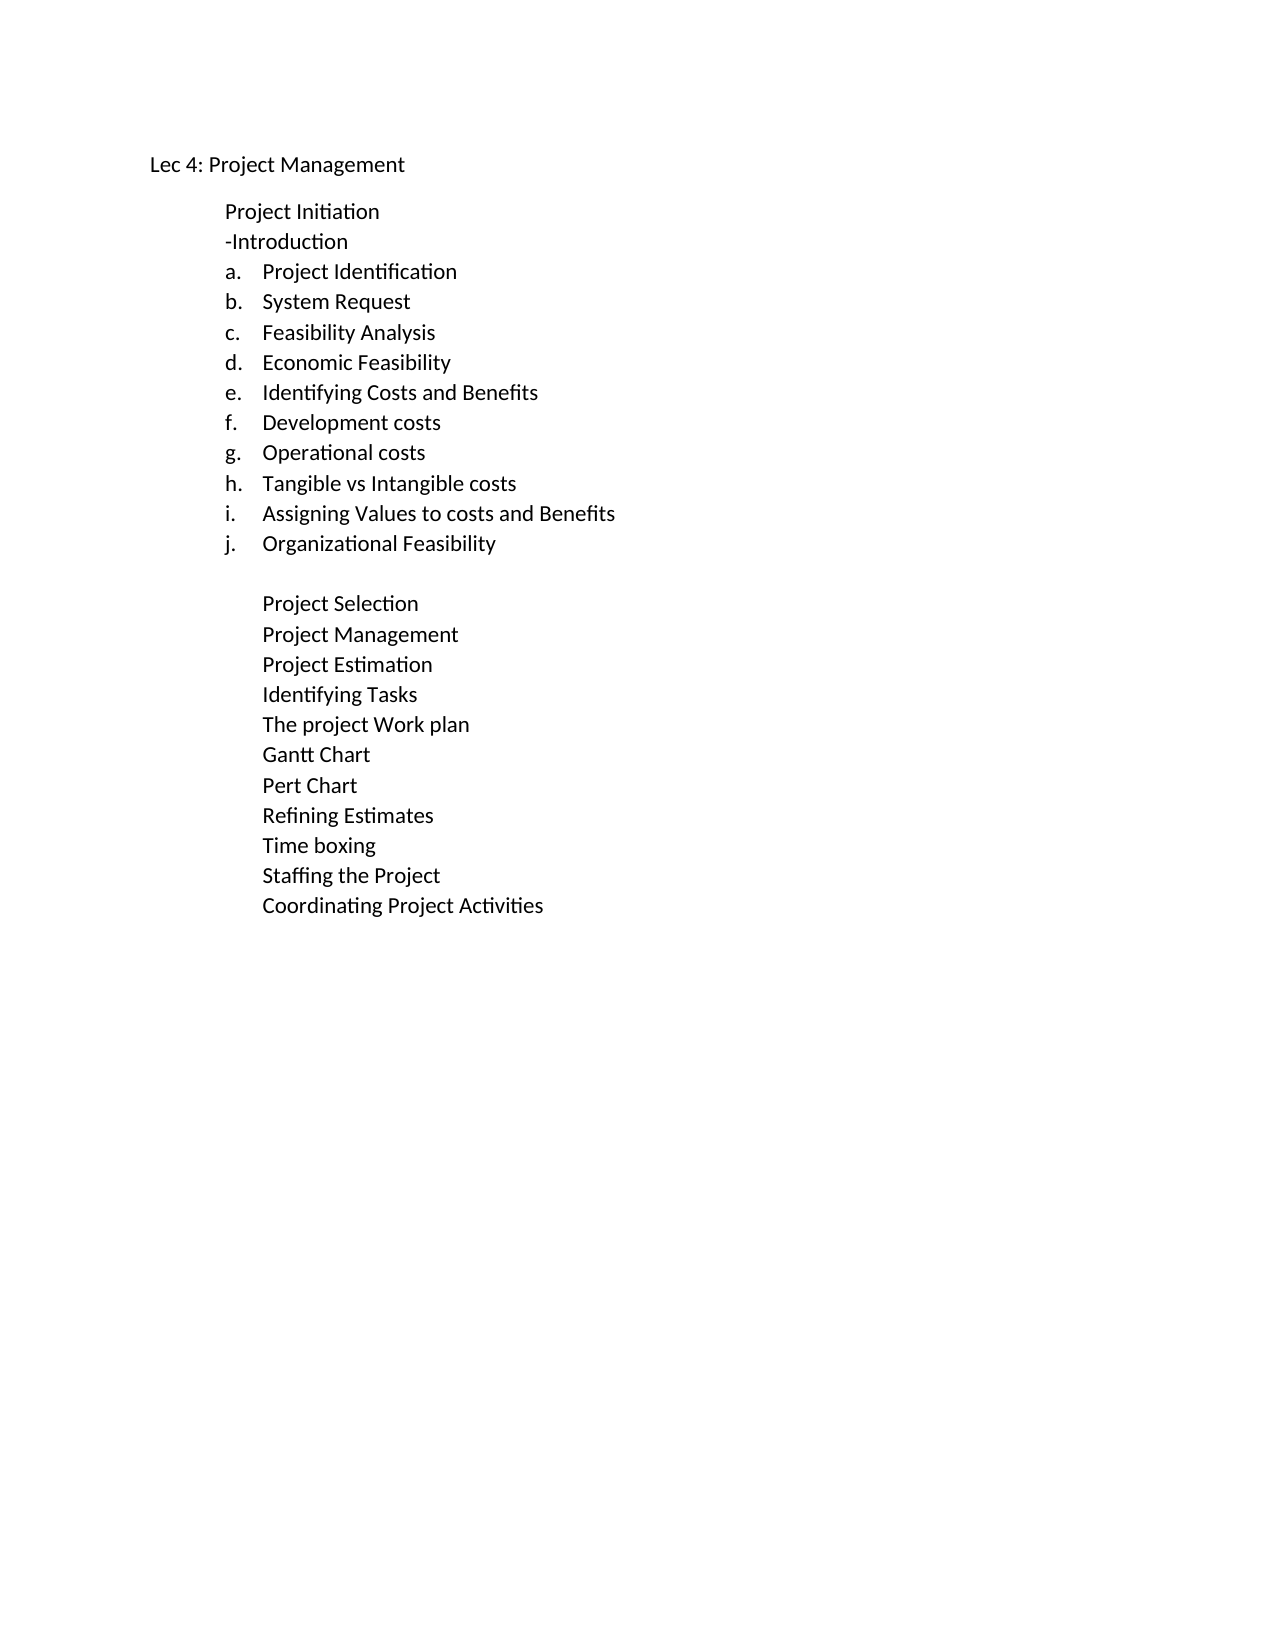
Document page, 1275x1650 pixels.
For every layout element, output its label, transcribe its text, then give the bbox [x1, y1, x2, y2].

list Assigning Values to costs and Benefits [225, 499, 1125, 527]
list Operational costs [225, 438, 1125, 467]
list Identifying Costs and Benefits [225, 378, 1125, 406]
list Development costs [225, 408, 1125, 436]
list Time boxing [262, 831, 1125, 859]
list Economic Feasibility [225, 348, 1125, 376]
list Project Initiation -Introduction [225, 197, 1125, 255]
list Staffing the Project [262, 861, 1125, 889]
list Coordinating Project Activities [262, 892, 1125, 920]
list The project Work plan [262, 710, 1125, 738]
list Project Identification [225, 257, 1125, 285]
list Project Management [262, 620, 1125, 648]
list Project Selection [262, 589, 1125, 618]
list Pert Chart [262, 771, 1125, 799]
list Project Estimation [262, 650, 1125, 678]
list Organizational Feasibility [225, 529, 1125, 557]
list Tangible vs Intangible costs [225, 469, 1125, 497]
list System Request [225, 287, 1125, 316]
list Feasibility Analysis [225, 318, 1125, 346]
list Identifying Tasks [262, 680, 1125, 708]
list Refining Estimates [262, 801, 1125, 829]
list Gantt Chart [262, 741, 1125, 769]
text Lec 4: Project Management [150, 150, 1125, 178]
